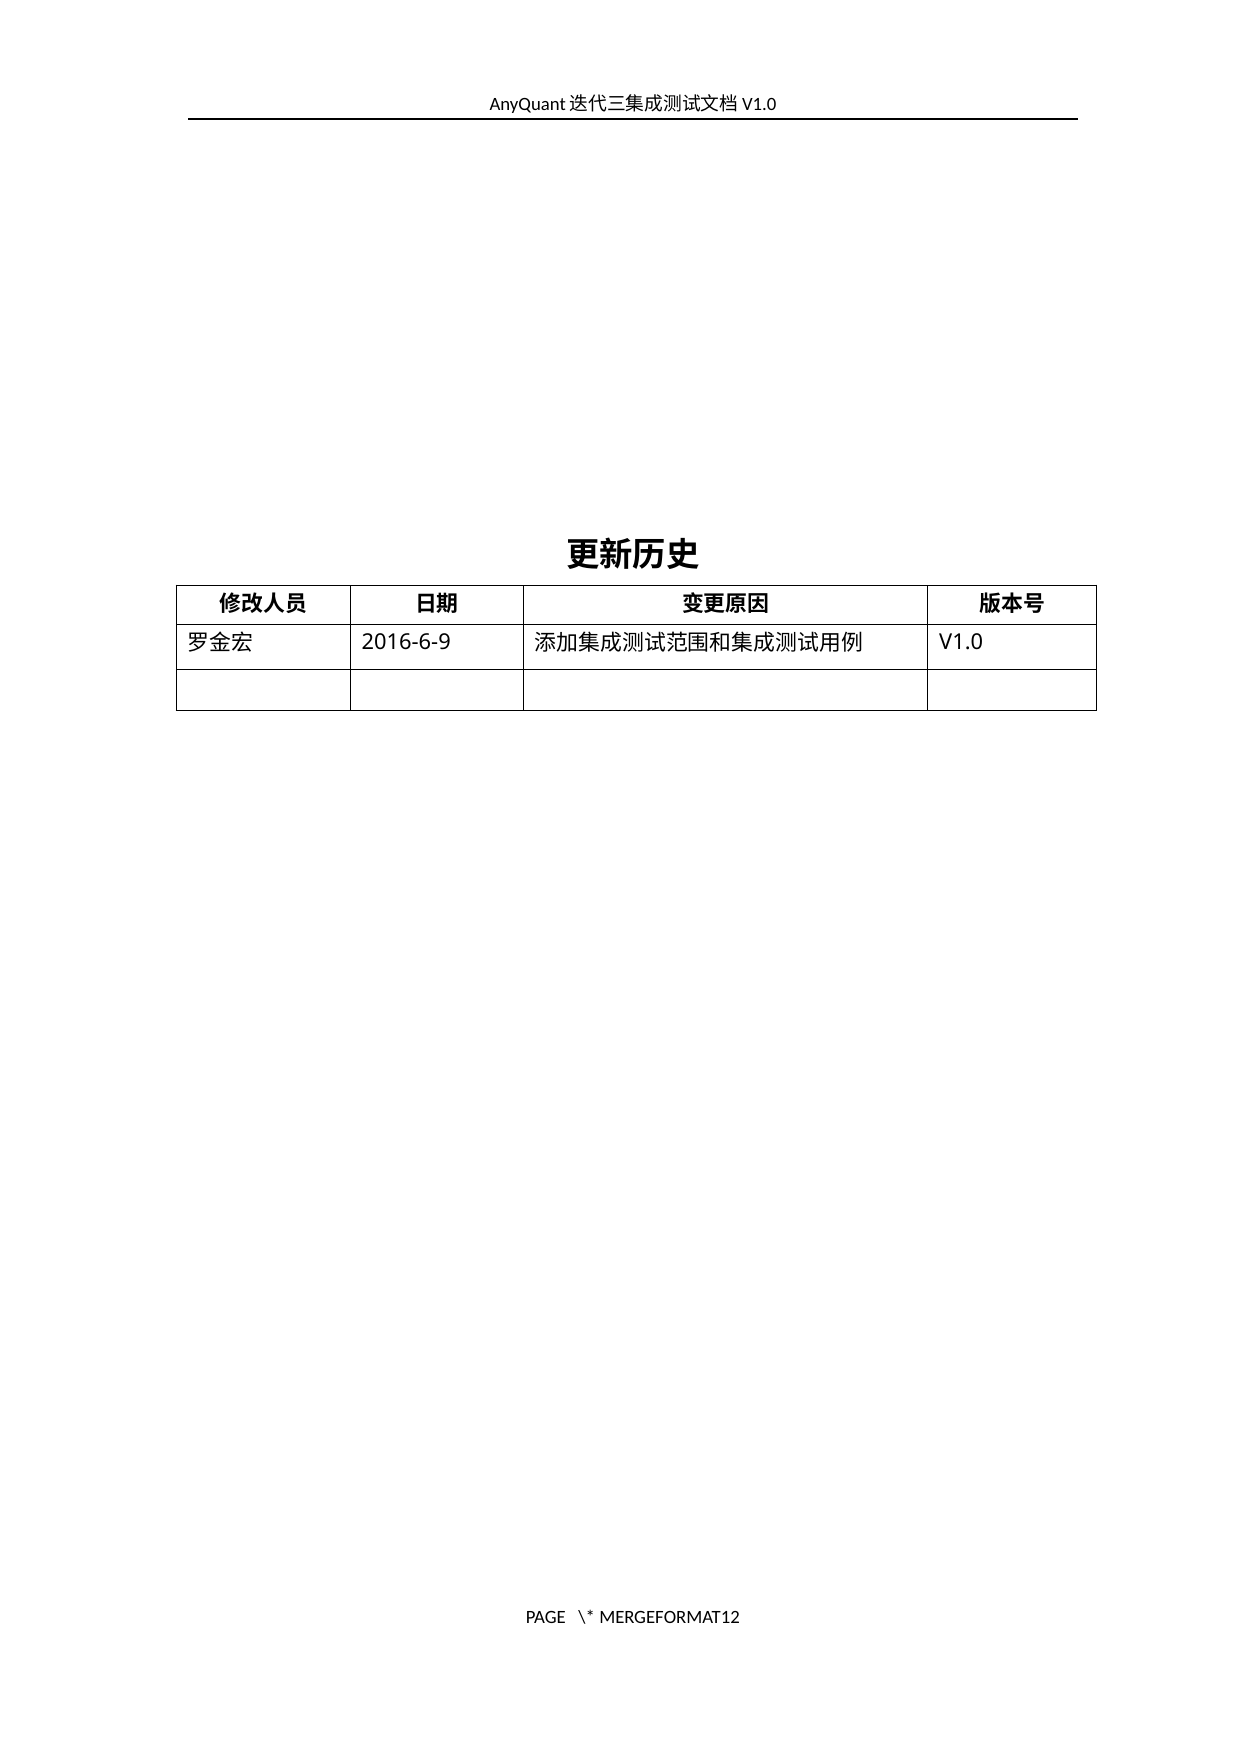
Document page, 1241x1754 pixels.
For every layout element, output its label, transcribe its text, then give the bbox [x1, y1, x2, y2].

table_cell [177, 670, 350, 709]
table_header 修改人员 [177, 586, 350, 624]
table_cell [524, 670, 927, 709]
table_cell [928, 670, 1096, 709]
table_cell 罗金宏 [177, 625, 350, 669]
table_cell 2016-6-9 [351, 625, 523, 669]
text 更新历史 [187, 519, 1078, 584]
table_header 版本号 [928, 586, 1096, 624]
table_cell 添加集成测试范围和集成测试用例 [524, 625, 927, 669]
table_header 变更原因 [524, 586, 927, 624]
table_header 日期 [351, 586, 523, 624]
table_cell V1.0 [928, 625, 1096, 669]
table_cell [351, 670, 523, 709]
